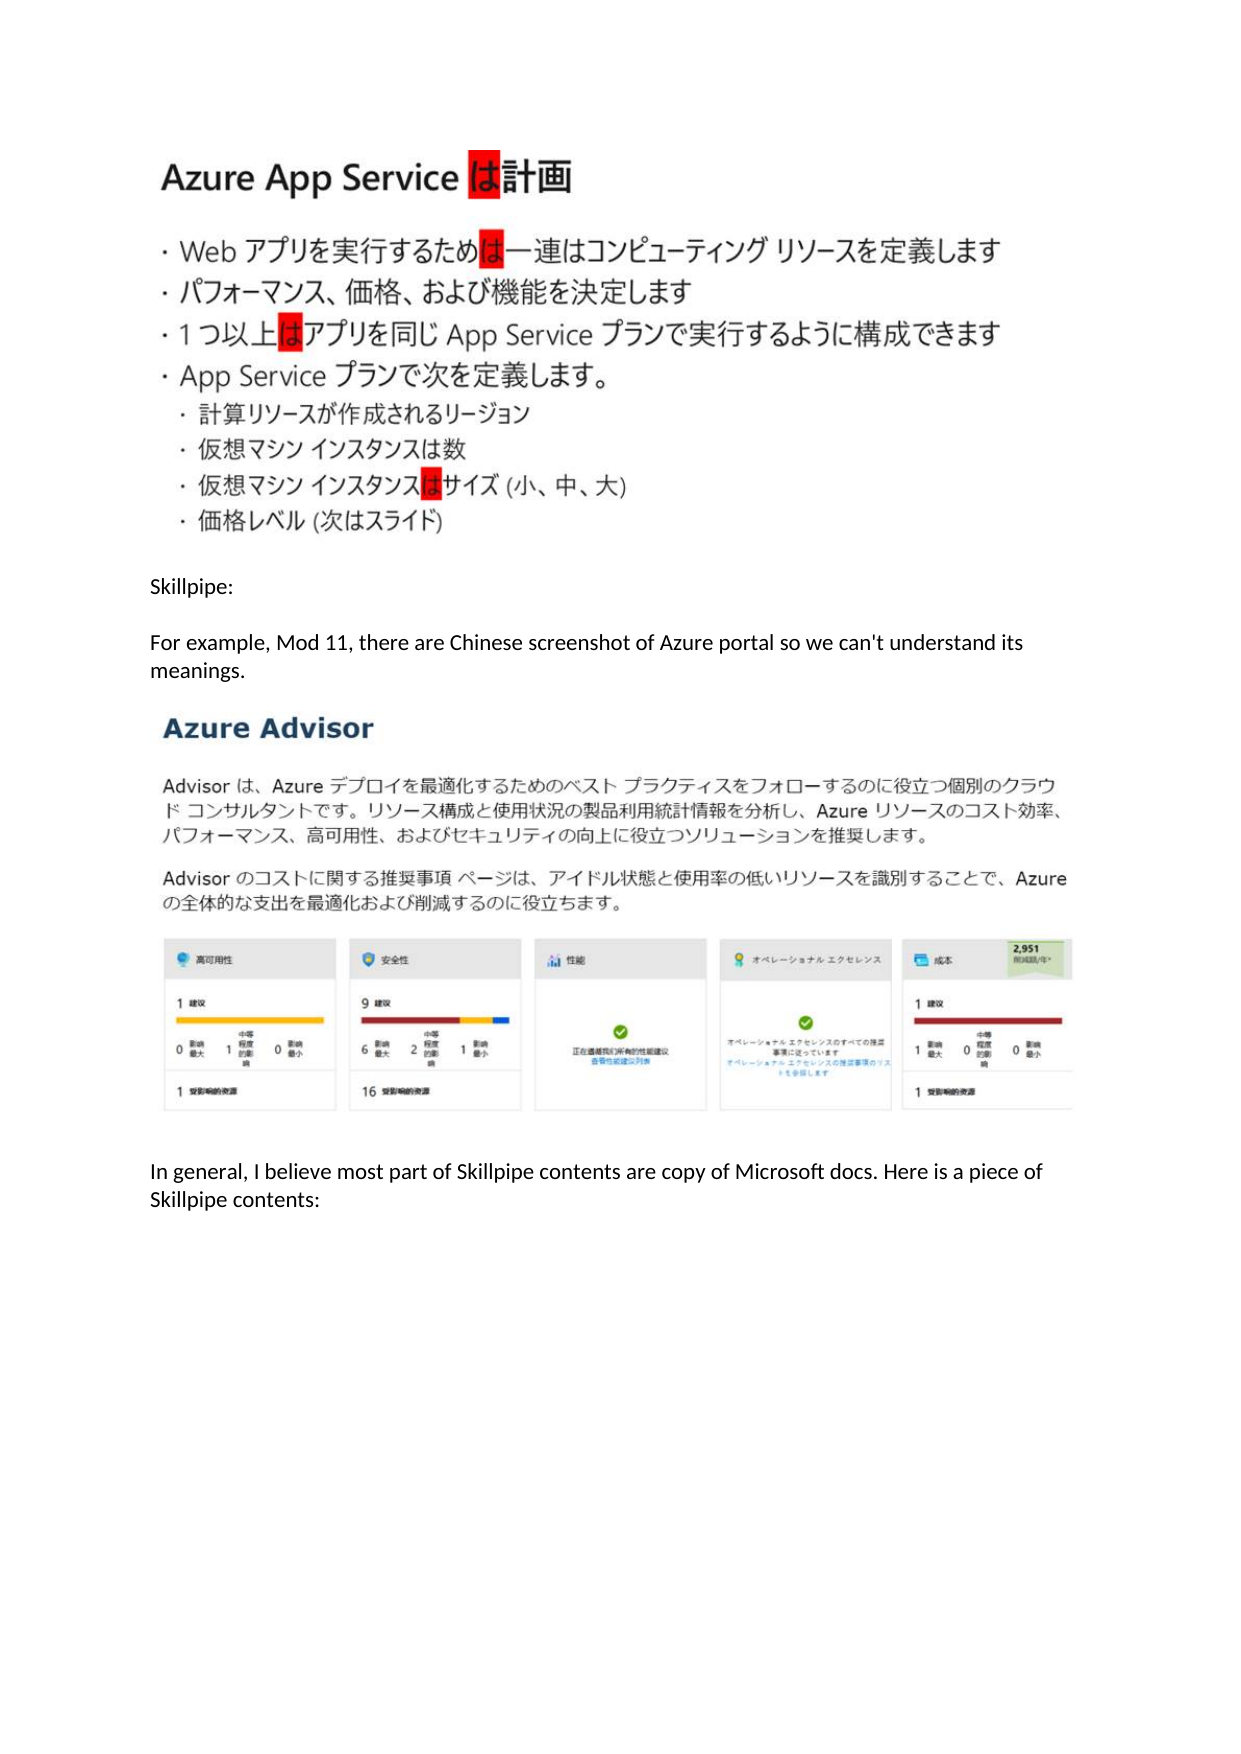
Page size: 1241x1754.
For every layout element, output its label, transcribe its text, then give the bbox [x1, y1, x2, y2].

picture [150, 150, 1022, 544]
text For example, Mod 11, there are Chinese screenshot of Azure portal so we can't understand its meanings. [150, 628, 1090, 684]
text In general, I believe most part of Skillpipe contents are copy of Microsoft docs. Here is a piece of Skillpipe contents: [150, 1157, 1090, 1213]
text Skillpipe: [150, 572, 1090, 600]
picture [150, 711, 1091, 1129]
